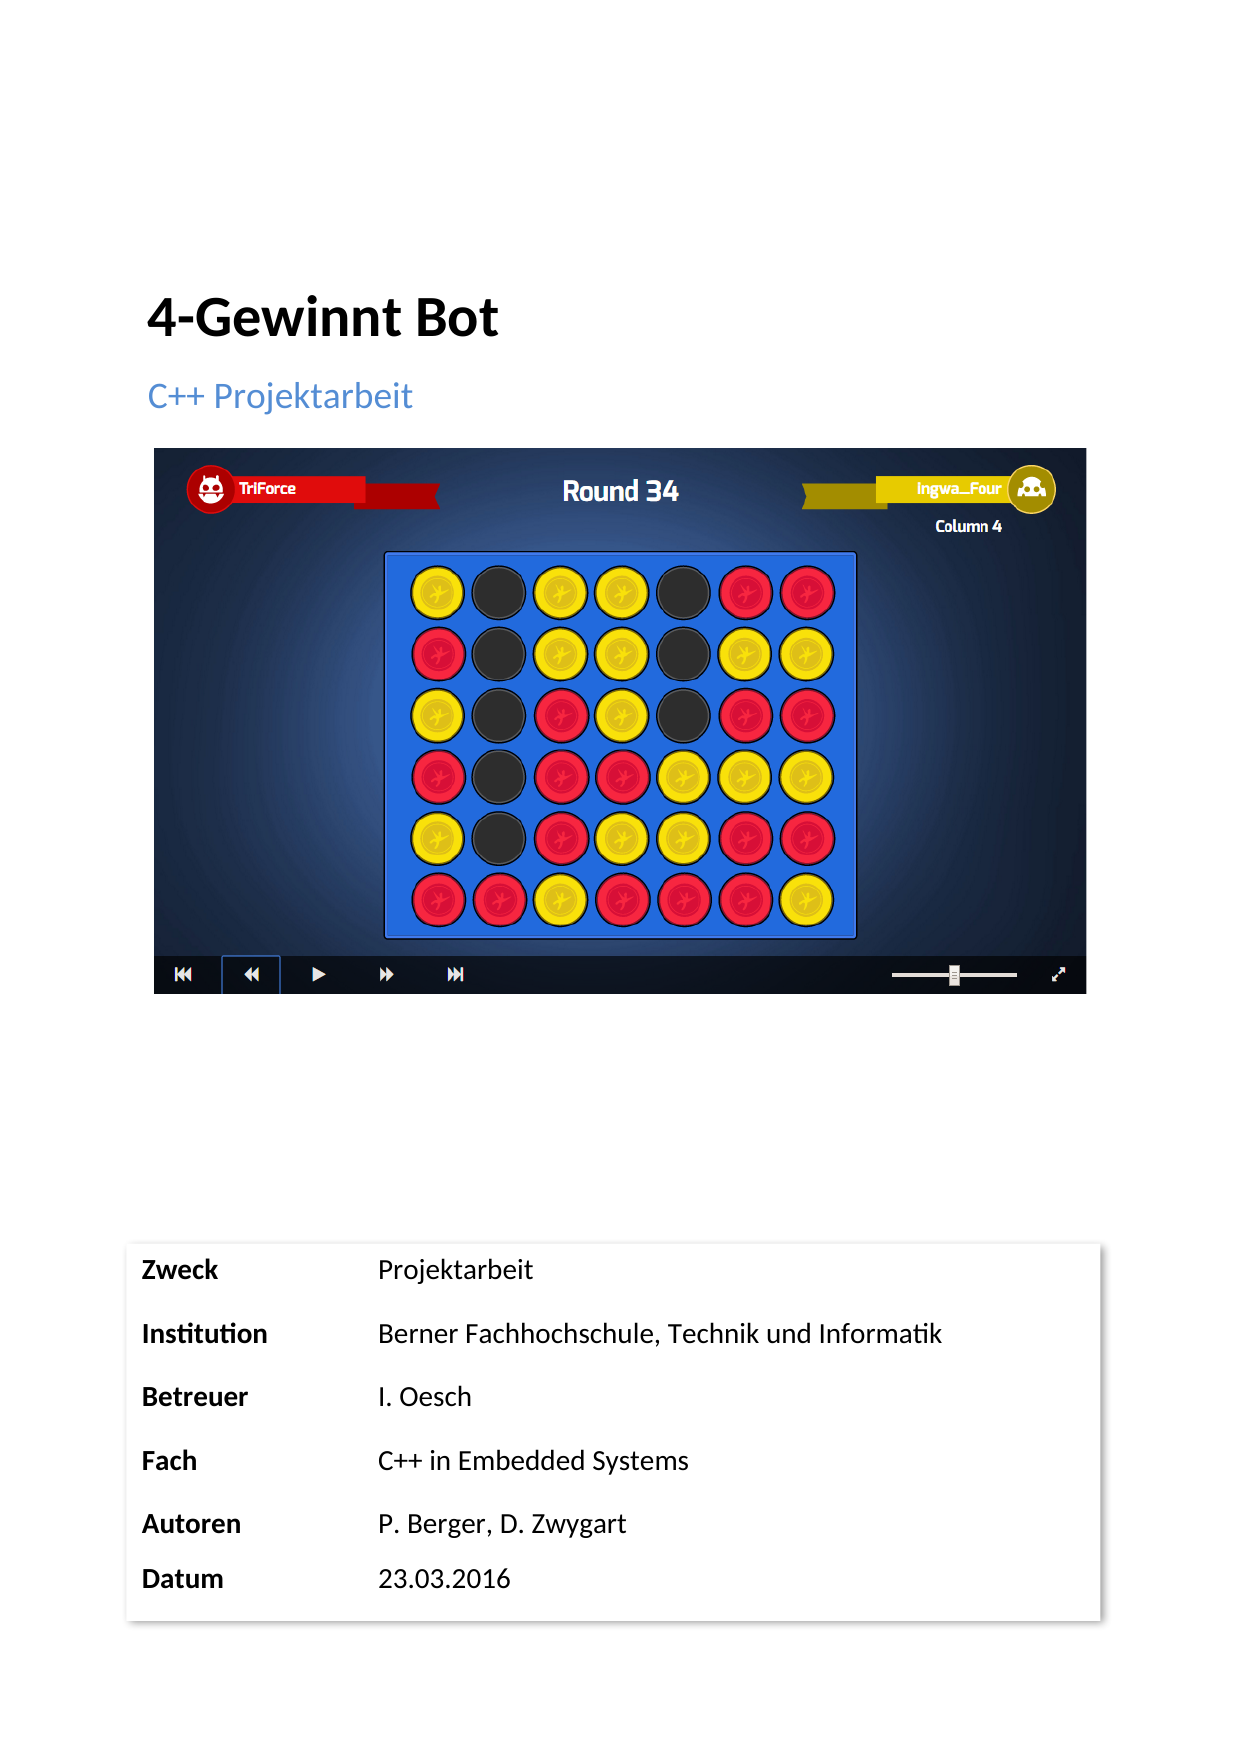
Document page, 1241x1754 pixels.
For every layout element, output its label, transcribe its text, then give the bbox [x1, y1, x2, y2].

text 4-Gewinnt Bot [148, 280, 1093, 351]
picture [153, 448, 1087, 994]
text C++ Projektarbeit [148, 372, 1093, 418]
